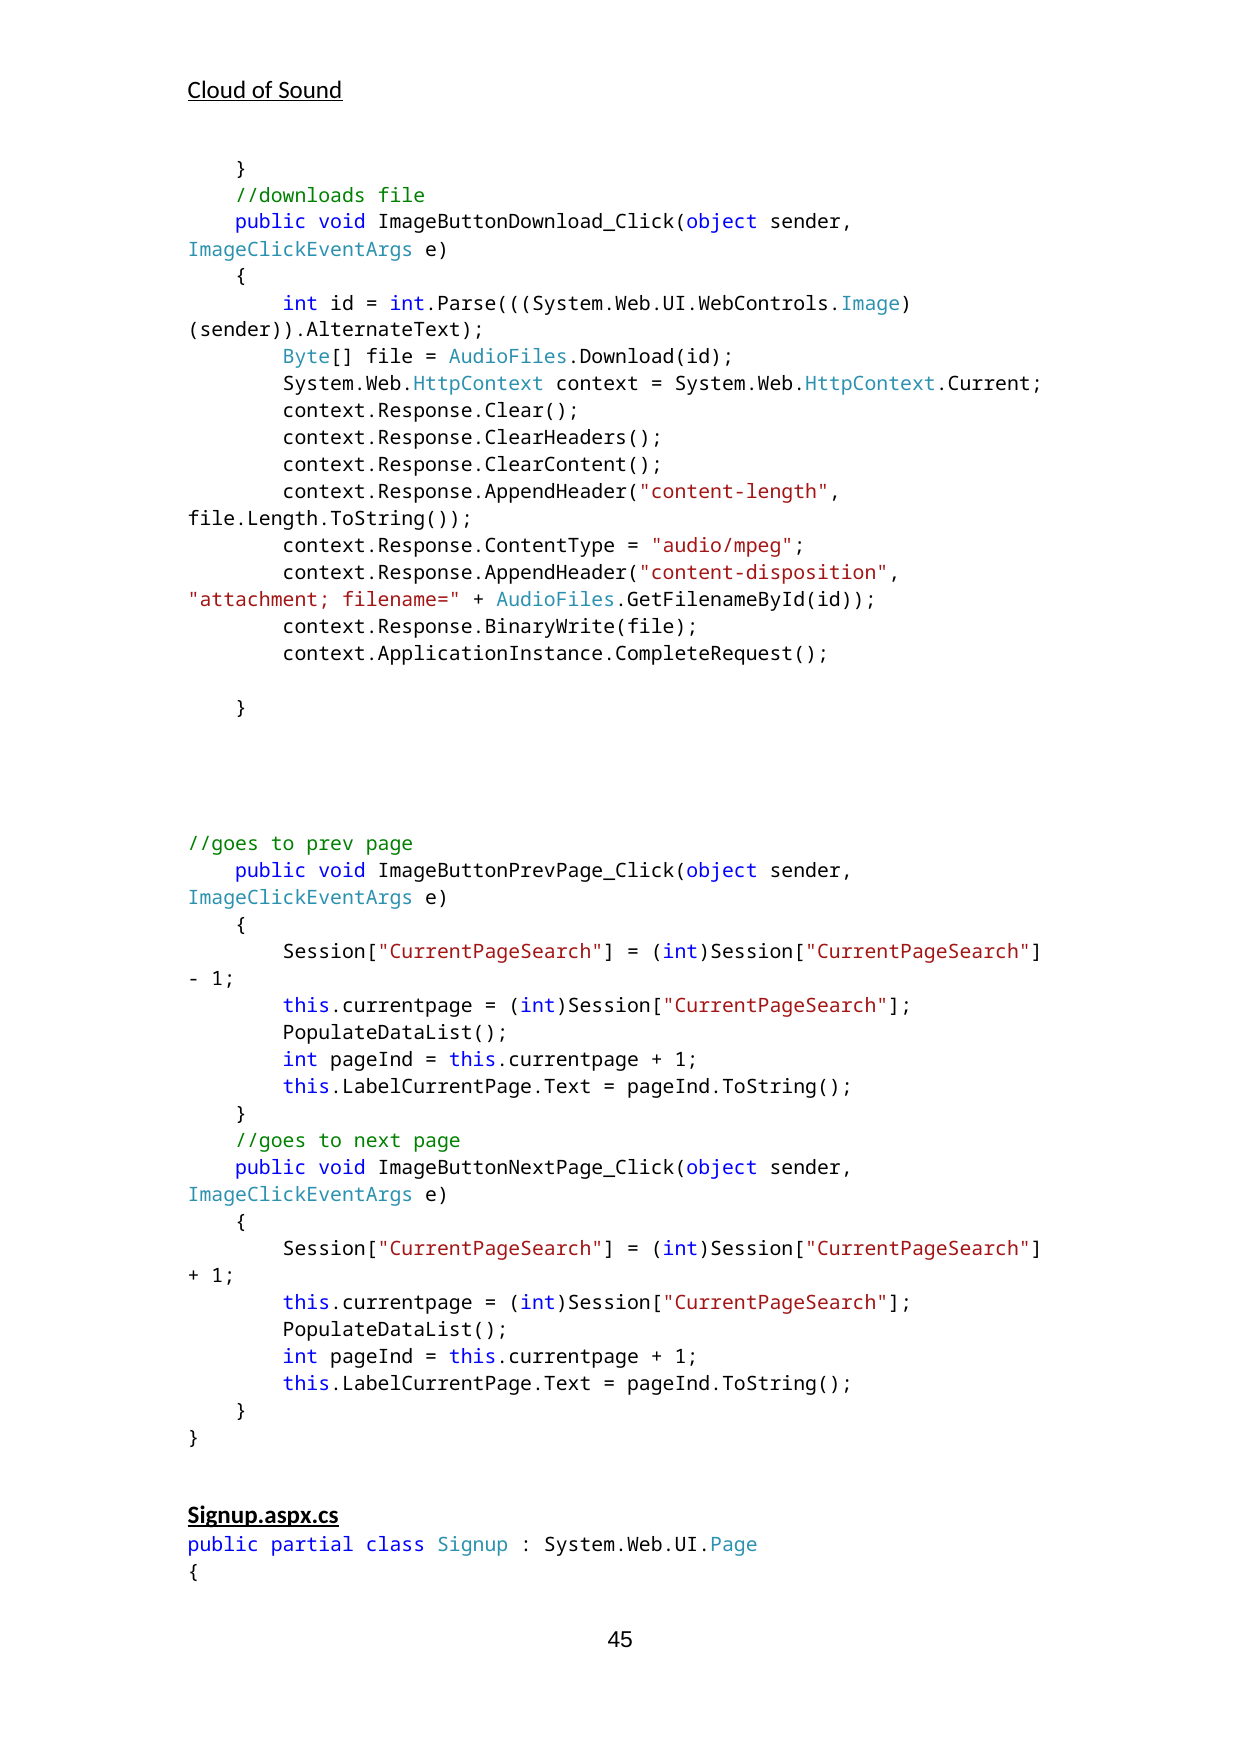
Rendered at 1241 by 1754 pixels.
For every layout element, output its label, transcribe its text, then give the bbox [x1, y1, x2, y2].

text context.Response.ClearContent(); [187, 451, 1053, 478]
text int id = int.Parse(((System.Web.UI.WebControls.Image)(sender)).AlternateText); [187, 289, 1053, 343]
text //goes to next page [187, 1126, 1053, 1153]
text int pageInd = this.currentpage + 1; [187, 1045, 1053, 1072]
text public void ImageButtonNextPage_Click(object sender, ImageClickEventArgs e) [187, 1153, 1053, 1207]
text context.Response.Clear(); [187, 397, 1053, 424]
text PopulateDataList(); [187, 1018, 1053, 1045]
text Session["CurrentPageSearch"] = (int)Session["CurrentPageSearch"] - 1; [187, 937, 1053, 991]
text context.Response.ClearHeaders(); [187, 424, 1053, 451]
text context.Response.BinaryWrite(file); [187, 612, 1053, 639]
text { [187, 1207, 1053, 1234]
text Session["CurrentPageSearch"] = (int)Session["CurrentPageSearch"] + 1; [187, 1234, 1053, 1288]
text PopulateDataList(); [187, 1315, 1053, 1342]
text this.currentpage = (int)Session["CurrentPageSearch"]; [187, 1288, 1053, 1315]
text { [187, 910, 1053, 937]
text Signup.aspx.cs public partial class Signup : System.Web.UI.Page [187, 1499, 1053, 1557]
text context.ApplicationInstance.CompleteRequest(); [187, 639, 1053, 666]
text int pageInd = this.currentpage + 1; [187, 1342, 1053, 1369]
text context.Response.AppendHeader("content-disposition", "attachment; filename=" + AudioFiles.GetFilenameById(id)); [187, 558, 1053, 612]
text public void ImageButtonDownload_Click(object sender, ImageClickEventArgs e) [187, 208, 1053, 262]
text } [187, 693, 1053, 720]
text Byte[] file = AudioFiles.Download(id); [187, 343, 1053, 370]
text public void ImageButtonPrevPage_Click(object sender, ImageClickEventArgs e) [187, 856, 1053, 910]
text } [187, 1423, 1053, 1450]
text { [187, 1557, 1053, 1584]
text } [187, 154, 1053, 181]
text //goes to prev page [187, 829, 1053, 856]
text this.LabelCurrentPage.Text = pageInd.ToString(); [187, 1072, 1053, 1099]
text this.currentpage = (int)Session["CurrentPageSearch"]; [187, 991, 1053, 1018]
text context.Response.AppendHeader("content-length", file.Length.ToString()); [187, 478, 1053, 532]
text this.LabelCurrentPage.Text = pageInd.ToString(); [187, 1369, 1053, 1396]
text context.Response.ContentType = "audio/mpeg"; [187, 532, 1053, 558]
text System.Web.HttpContext context = System.Web.HttpContext.Current; [187, 370, 1053, 397]
text { [187, 262, 1053, 289]
text //downloads file [187, 181, 1053, 208]
text } [187, 1396, 1053, 1423]
text } [187, 1099, 1053, 1126]
